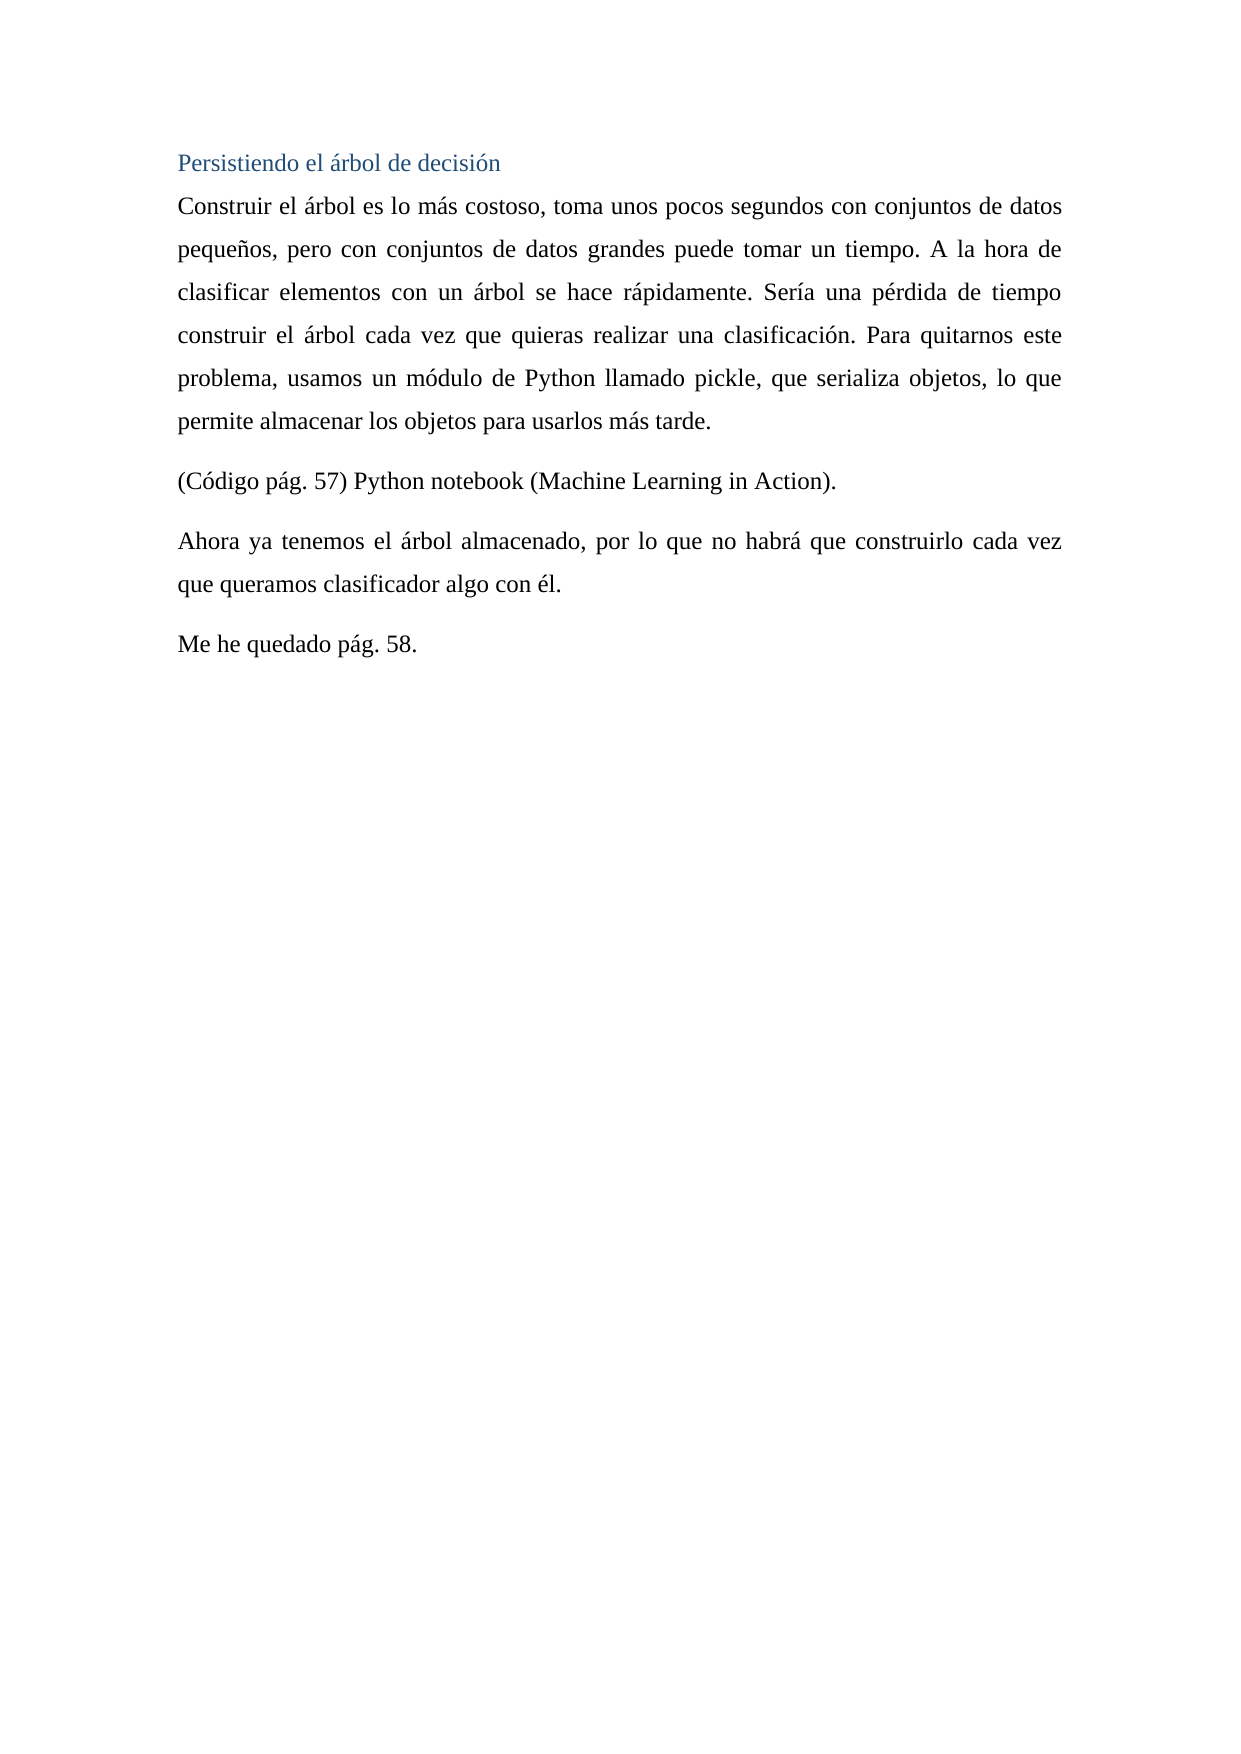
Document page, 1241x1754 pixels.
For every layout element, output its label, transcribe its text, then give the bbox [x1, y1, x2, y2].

text (Código pág. 57) Python notebook (Machine Learning in Action). [177, 466, 1063, 495]
text Construir el árbol es lo más costoso, toma unos pocos segundos con conjuntos de datos pequeños, pero con conjuntos de datos grandes puede tomar un tiempo. A la hora de clasificar elementos con un árbol se hace rápidamente. Sería una pérdida de tiempo construir el árbol cada vez que quieras realizar una clasificación. Para quitarnos este problema, usamos un módulo de Python llamado pickle, que serializa objetos, lo que permite almacenar los objetos para usarlos más tarde. [177, 191, 1063, 435]
text Ahora ya tenemos el árbol almacenado, por lo que no habrá que construirlo cada vez que queramos clasificador algo con él. [177, 526, 1063, 598]
subtitle Persistiendo el árbol de decisión [177, 148, 1063, 176]
text Me he quedado pág. 58. [177, 629, 1063, 658]
